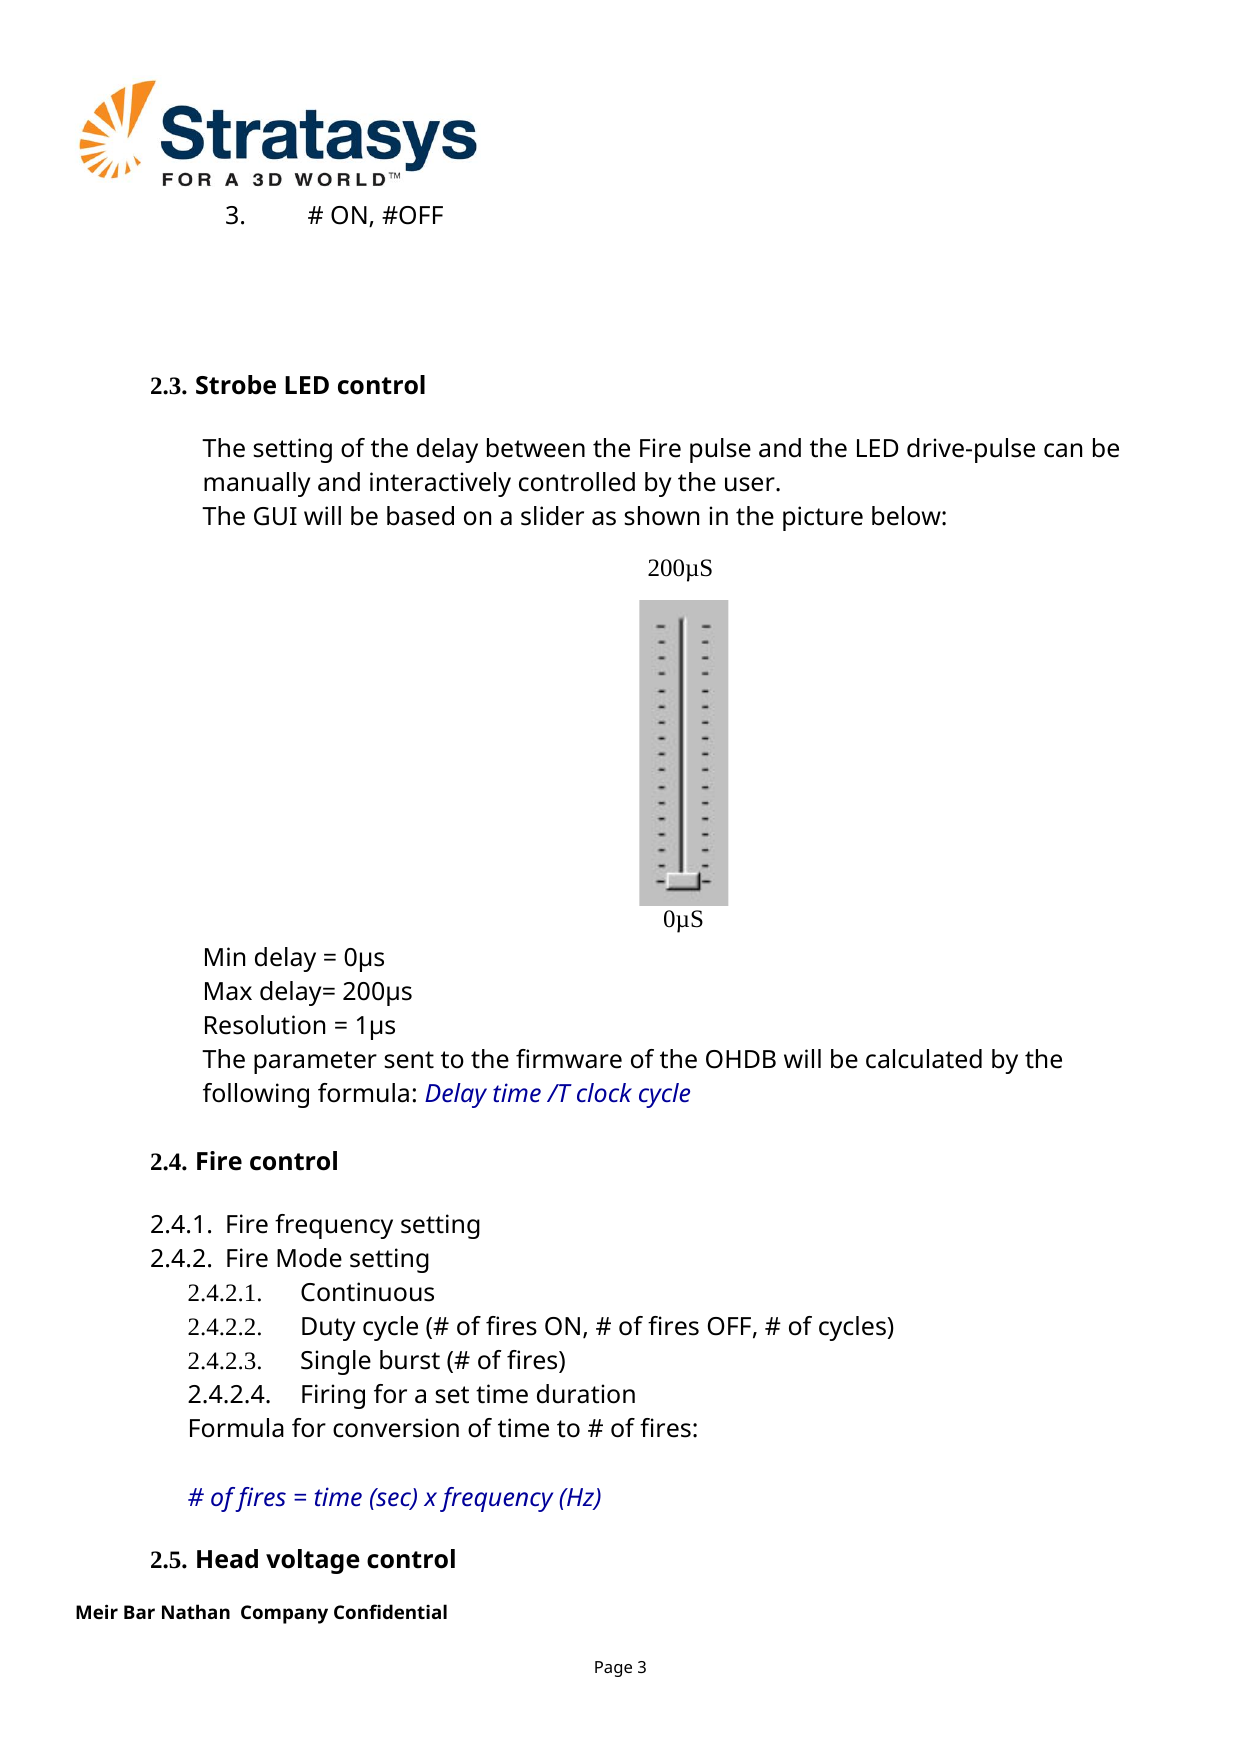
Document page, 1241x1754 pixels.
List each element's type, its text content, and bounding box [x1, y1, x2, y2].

list Duty cycle (# of fires ON, # of fires OFF, # of cycles) [187, 1309, 1165, 1343]
list Continuous [187, 1275, 1165, 1309]
list Firing for a set time duration [187, 1377, 1165, 1411]
list Single burst (# of fires) [187, 1343, 1165, 1377]
list The GUI will be based on a slider as shown in the picture below: [202, 498, 1165, 533]
list Fire control [150, 1144, 1165, 1178]
list Strobe LED control [150, 368, 1165, 402]
list Max delay= 200µs [202, 973, 1165, 1008]
picture [639, 600, 729, 906]
list Fire Mode setting [150, 1241, 1165, 1275]
text Formula for conversion of time to # of fires: [187, 1411, 1165, 1445]
picture [74, 75, 481, 198]
list The parameter sent to the firmware of the OHDB will be calculated by the following formula: Delay time /T clock cycle [202, 1042, 1165, 1110]
list # ON, #OFF [225, 197, 1165, 231]
list Head voltage control [150, 1542, 1165, 1576]
list Fire frequency setting [150, 1207, 1165, 1241]
list The setting of the delay between the Fire pulse and the LED drive-pulse can be manually and interactively controlled by the user. [202, 430, 1165, 498]
text # of fires = time (sec) x frequency (Hz) [187, 1479, 1165, 1513]
list Min delay = 0µs [202, 939, 1165, 973]
list Resolution = 1µs [202, 1008, 1165, 1042]
